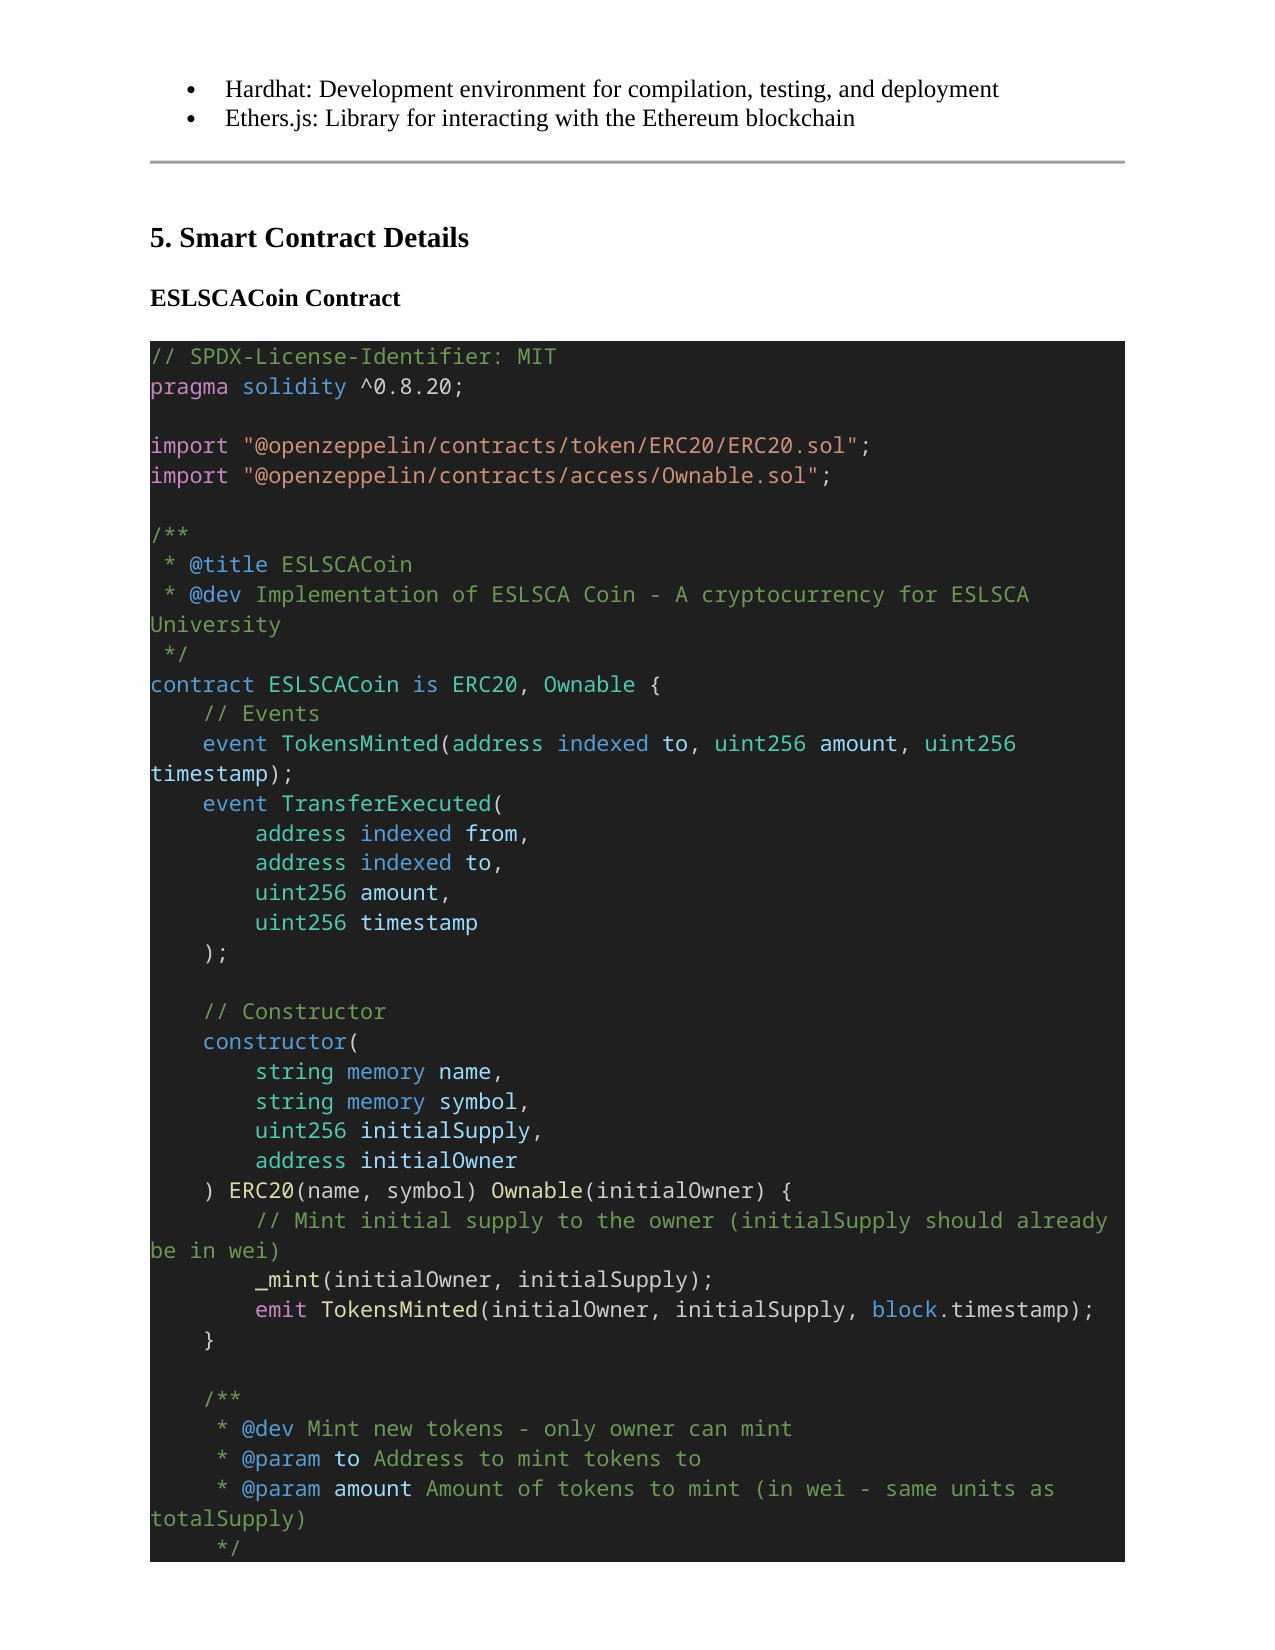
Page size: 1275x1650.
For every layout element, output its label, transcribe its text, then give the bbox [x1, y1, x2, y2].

text _mint(initialOwner, initialSupply); [150, 1264, 1125, 1294]
text // SPDX-License-Identifier: MIT [150, 341, 1125, 371]
text string memory symbol, [150, 1086, 1125, 1115]
text uint256 timestamp [150, 907, 1125, 937]
text } [150, 1324, 1125, 1354]
text import "@openzeppelin/contracts/token/ERC20/ERC20.sol"; [150, 430, 1125, 460]
text 5. Smart Contract Details [150, 220, 1125, 254]
text pragma solidity ^0.8.20; [150, 371, 1125, 400]
text event TokensMinted(address indexed to, uint256 amount, uint256 timestamp); [150, 728, 1125, 788]
text */ [150, 639, 1125, 668]
text // Mint initial supply to the owner (initialSupply should already be in wei) [150, 1205, 1125, 1264]
text uint256 initialSupply, [150, 1115, 1125, 1145]
text uint256 amount, [150, 877, 1125, 907]
text event TransferExecuted( [150, 788, 1125, 817]
text // Constructor [150, 996, 1125, 1026]
text ) ERC20(name, symbol) Ownable(initialOwner) { [150, 1175, 1125, 1205]
text ESLSCACoin Contract [150, 283, 1125, 312]
text // Events [150, 698, 1125, 728]
text emit TokensMinted(initialOwner, initialSupply, block.timestamp); [150, 1294, 1125, 1324]
text * @title ESLSCACoin [150, 549, 1125, 579]
list Hardhat: Development environment for compilation, testing, and deployment [187, 74, 1125, 103]
list Ethers.js: Library for interacting with the Ethereum blockchain [187, 103, 1125, 131]
text string memory name, [150, 1056, 1125, 1086]
text contract ESLSCACoin is ERC20, Ownable { [150, 668, 1125, 698]
text * @dev Mint new tokens - only owner can mint [150, 1413, 1125, 1443]
text */ [150, 1532, 1125, 1562]
text /** [150, 519, 1125, 549]
text address initialOwner [150, 1145, 1125, 1175]
text * @dev Implementation of ESLSCA Coin - A cryptocurrency for ESLSCA University [150, 579, 1125, 639]
text * @param to Address to mint tokens to [150, 1443, 1125, 1473]
text address indexed to, [150, 847, 1125, 877]
text import "@openzeppelin/contracts/access/Ownable.sol"; [150, 460, 1125, 490]
text * @param amount Amount of tokens to mint (in wei - same units as totalSupply) [150, 1473, 1125, 1532]
text constructor( [150, 1026, 1125, 1056]
text ); [150, 937, 1125, 966]
text /** [150, 1383, 1125, 1413]
text address indexed from, [150, 817, 1125, 847]
